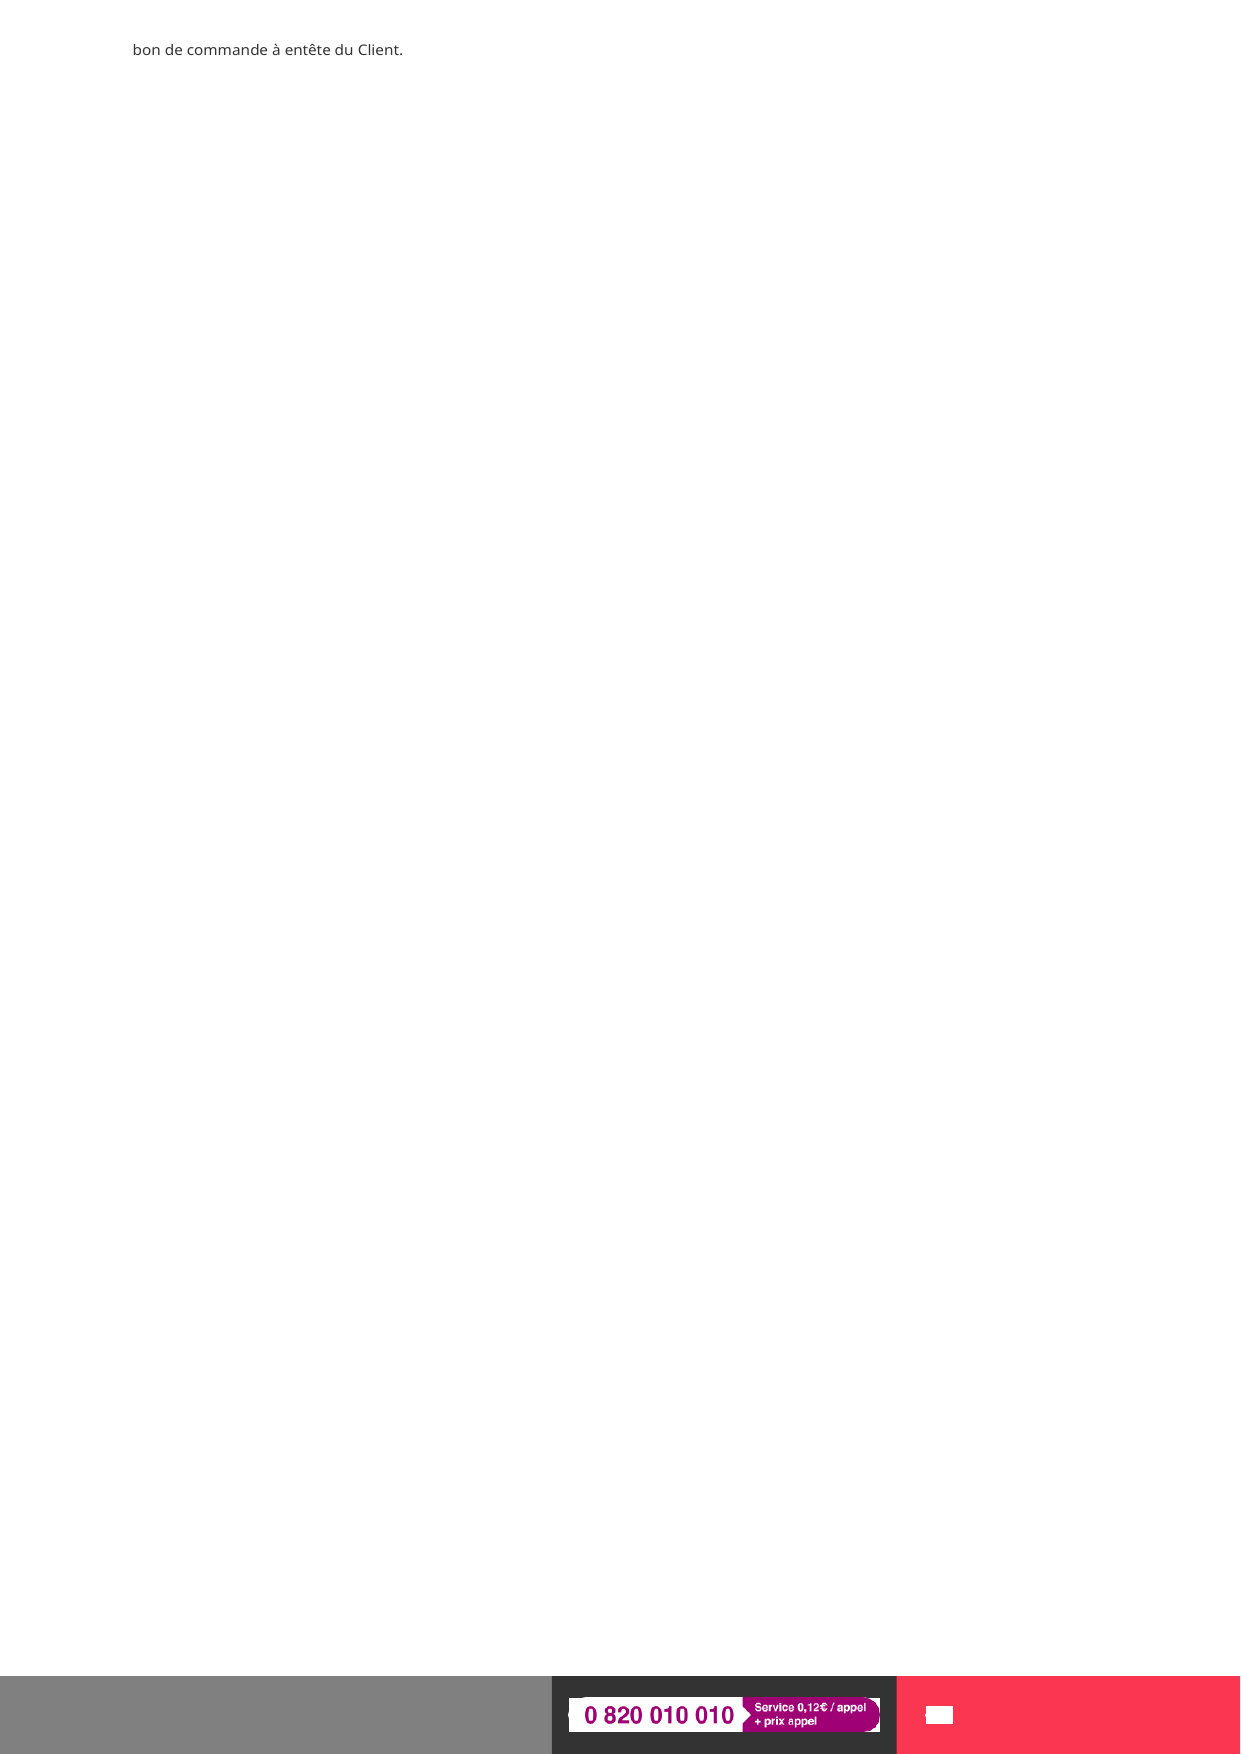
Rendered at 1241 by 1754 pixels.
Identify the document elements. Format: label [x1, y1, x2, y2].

picture [925, 1706, 953, 1724]
picture [568, 1697, 880, 1732]
list [132, 42, 1150, 59]
